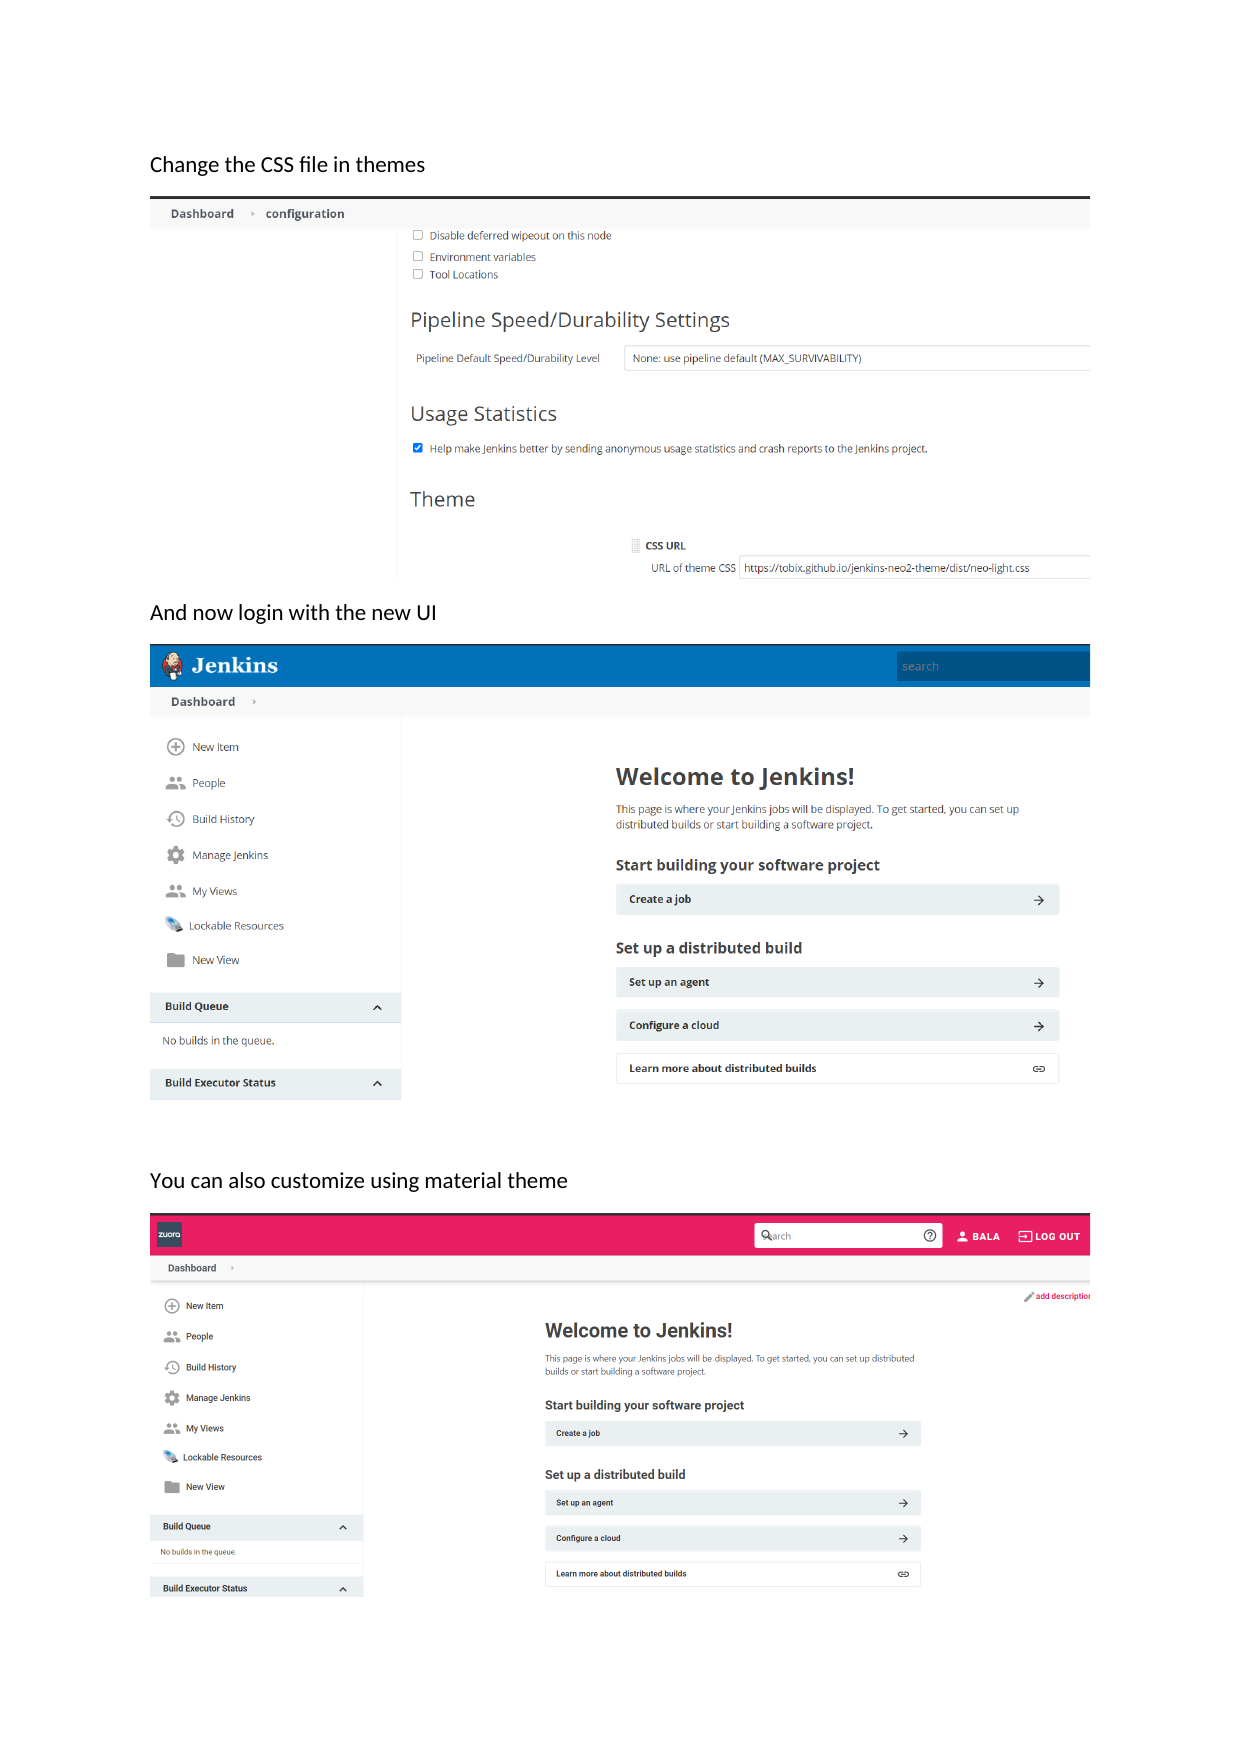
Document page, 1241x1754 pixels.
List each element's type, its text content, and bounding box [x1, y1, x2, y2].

picture [150, 644, 1091, 1101]
text Change the CSS file in themes [150, 150, 1090, 178]
text And now login with the new UI [150, 598, 1090, 626]
picture [150, 196, 1091, 579]
text You can also customize using material theme [150, 1167, 1090, 1195]
picture [150, 1213, 1091, 1597]
